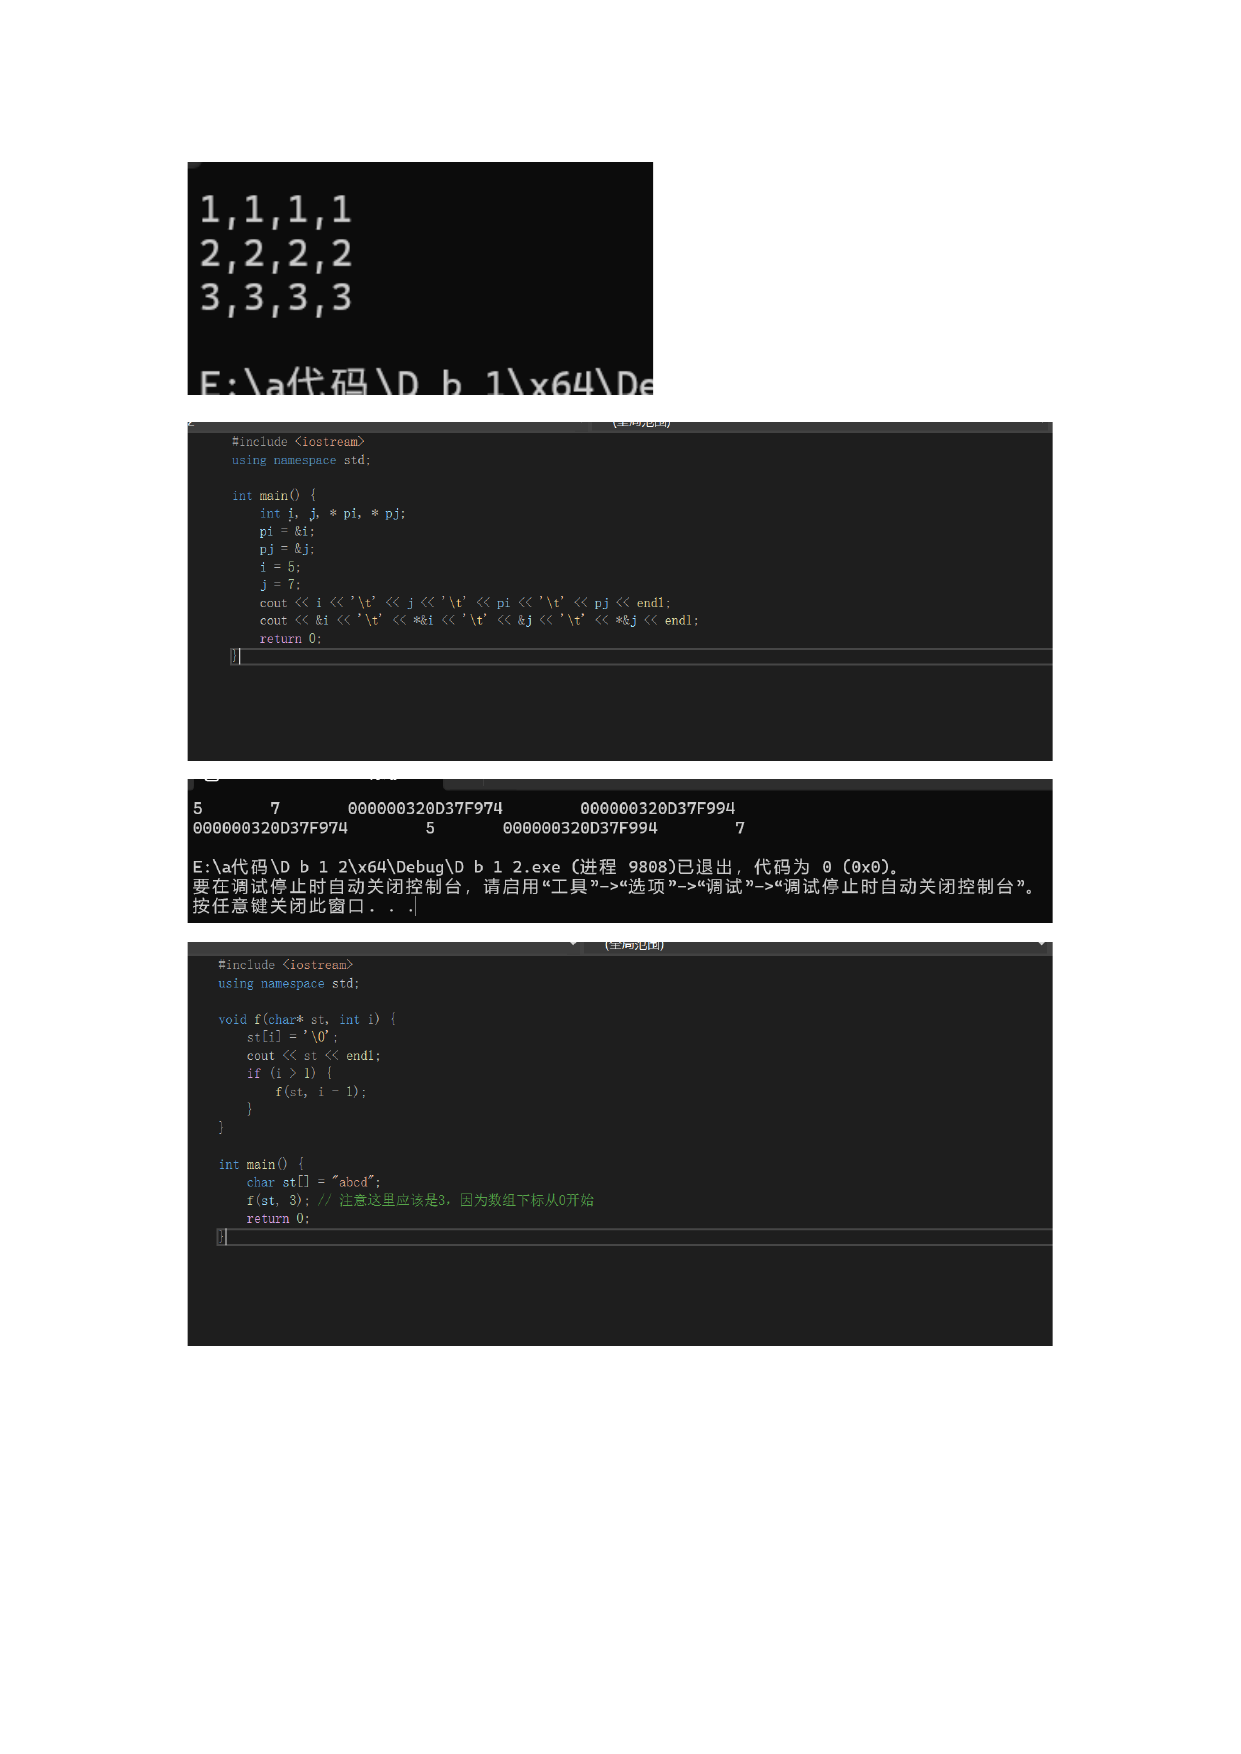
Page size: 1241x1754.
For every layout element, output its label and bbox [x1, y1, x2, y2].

picture [187, 422, 1053, 761]
picture [187, 162, 654, 395]
picture [187, 942, 1053, 1346]
picture [187, 779, 1053, 923]
